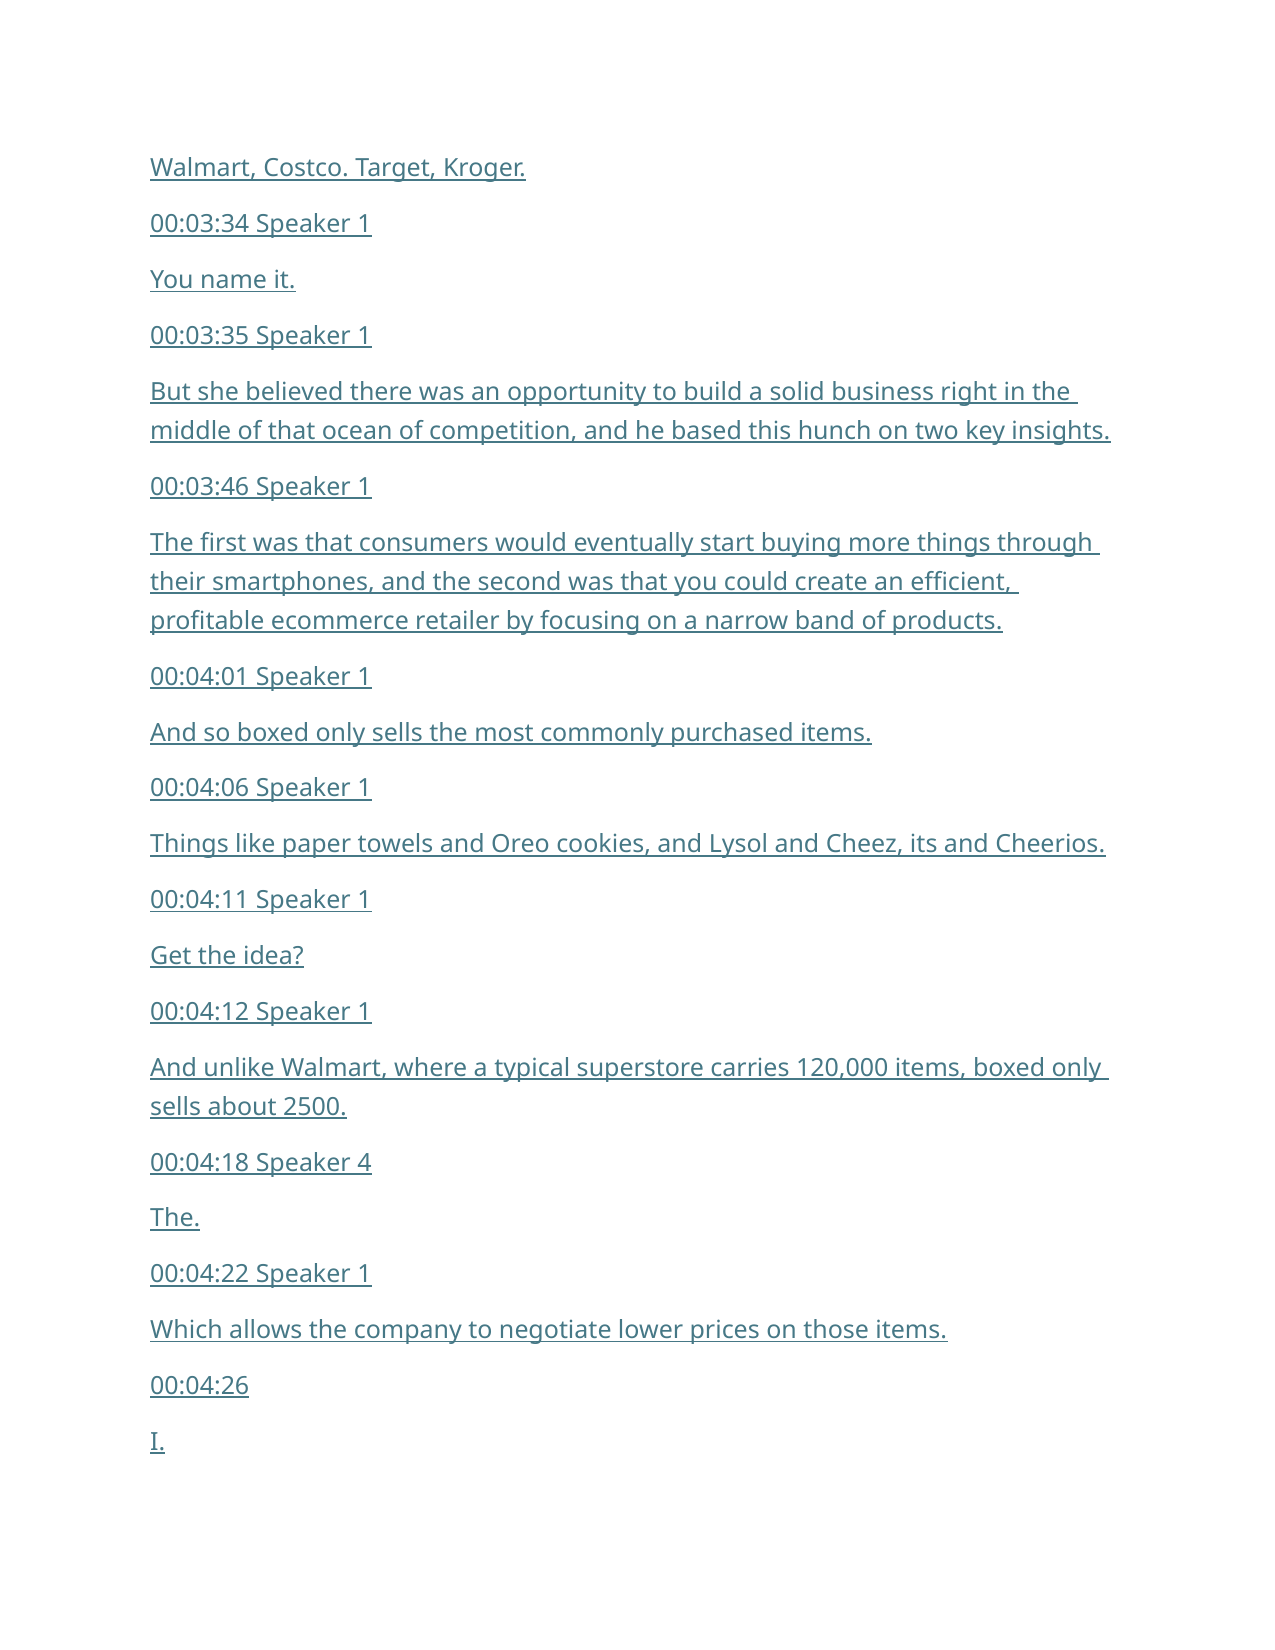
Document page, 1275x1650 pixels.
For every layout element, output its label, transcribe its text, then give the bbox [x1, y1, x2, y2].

text The. [150, 1200, 1125, 1234]
text Things like paper towels and Oreo cookies, and Lysol and Cheez, its and Cheerios. [150, 826, 1125, 860]
text But she believed there was an opportunity to build a solid business right in the middle of that ocean of competition, and he based this hunch on two key insights. [150, 373, 1125, 447]
text 00:04:11 Speaker 1 [150, 882, 1125, 916]
text And so boxed only sells the most commonly purchased items. [150, 714, 1125, 748]
text 00:04:06 Speaker 1 [150, 770, 1125, 804]
text Which allows the company to negotiate lower prices on those items. [150, 1312, 1125, 1346]
text 00:03:46 Speaker 1 [150, 468, 1125, 502]
text Get the idea? [150, 937, 1125, 972]
text I. [150, 1423, 1125, 1457]
text 00:04:01 Speaker 1 [150, 658, 1125, 692]
text 00:03:35 Speaker 1 [150, 317, 1125, 352]
text 00:03:34 Speaker 1 [150, 206, 1125, 240]
text You name it. [150, 262, 1125, 296]
text 00:04:12 Speaker 1 [150, 993, 1125, 1027]
text 00:04:26 [150, 1367, 1125, 1402]
text 00:04:18 Speaker 4 [150, 1144, 1125, 1178]
text Walmart, Costco. Target, Kroger. [150, 150, 1125, 184]
text 00:04:22 Speaker 1 [150, 1256, 1125, 1290]
text And unlike Walmart, where a typical superstore carries 120,000 items, boxed only sells about 2500. [150, 1049, 1125, 1122]
text The first was that consumers would eventually start buying more things through their smartphones, and the second was that you could create an efficient, profitable ecommerce retailer by focusing on a narrow band of products. [150, 524, 1125, 637]
